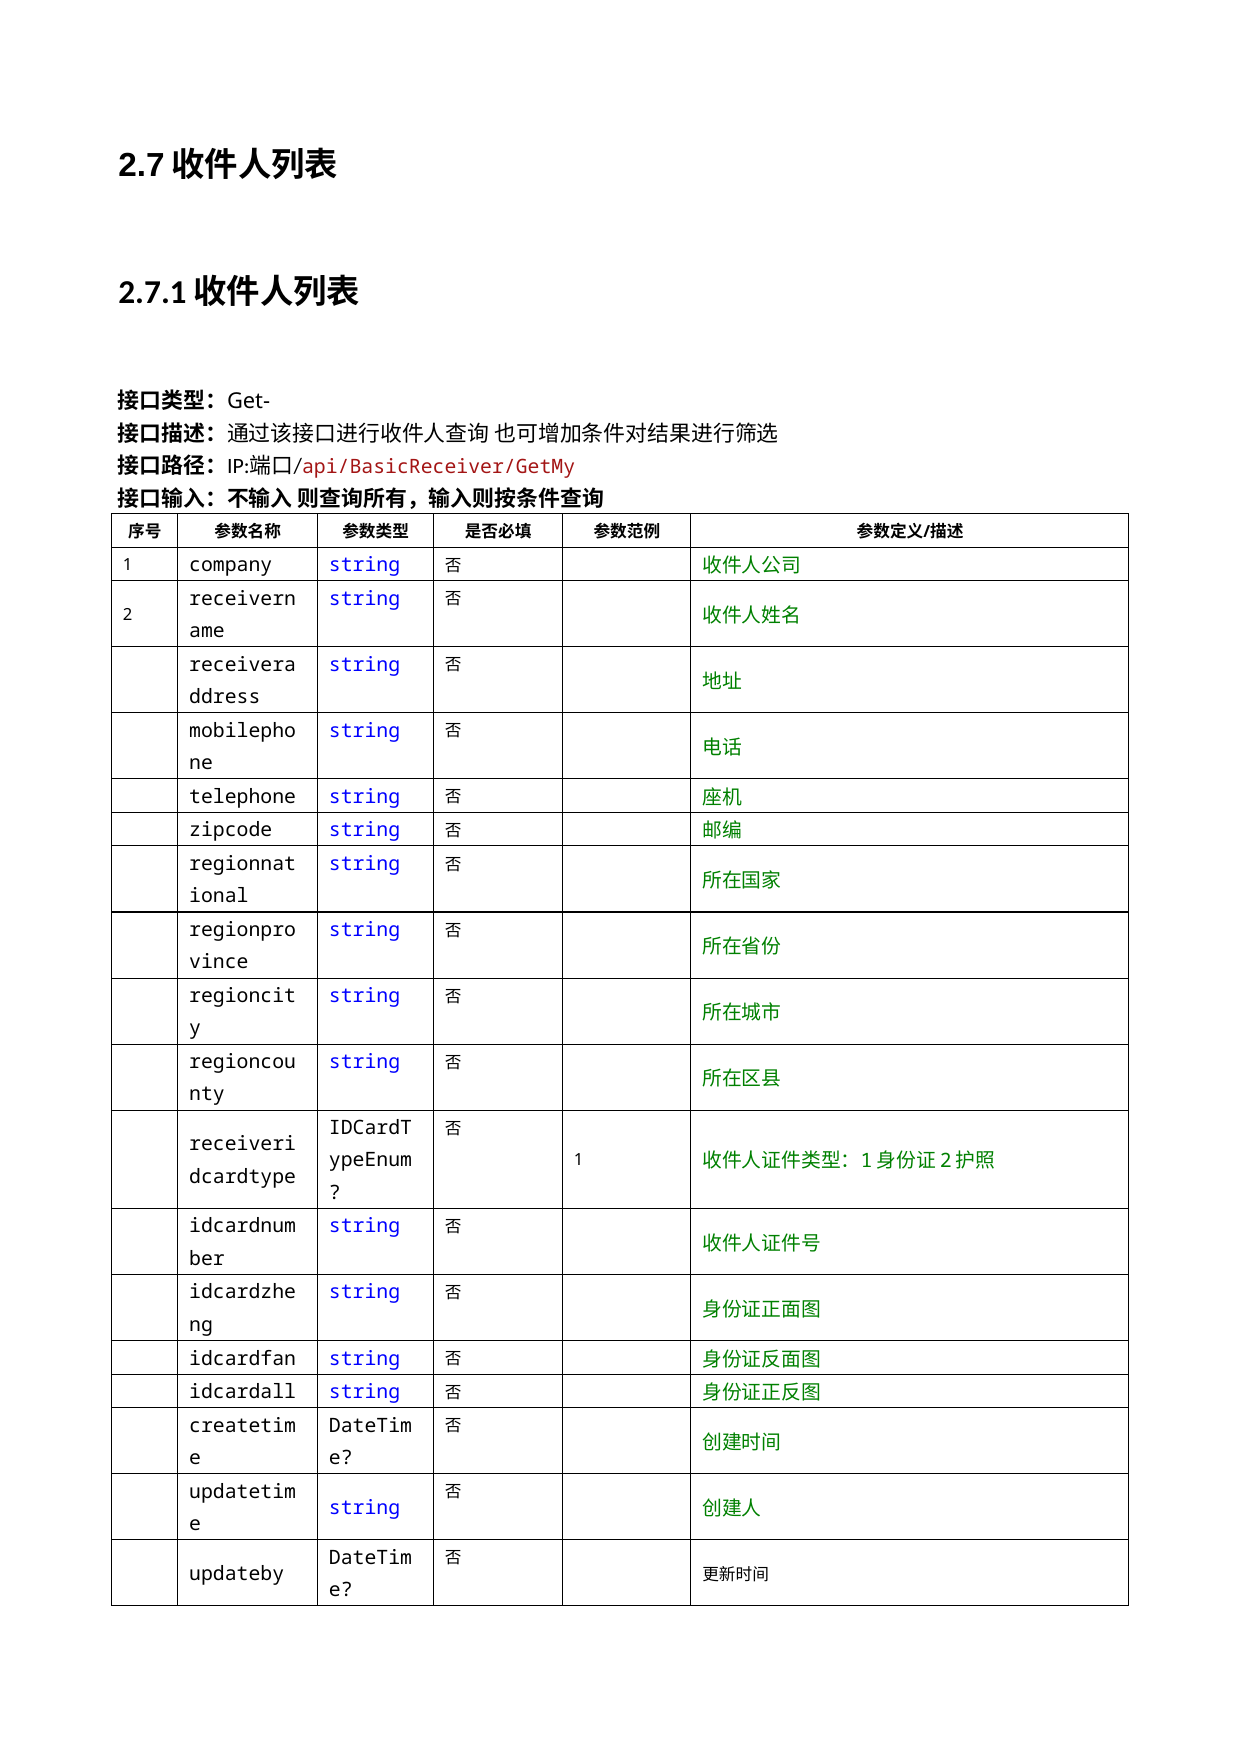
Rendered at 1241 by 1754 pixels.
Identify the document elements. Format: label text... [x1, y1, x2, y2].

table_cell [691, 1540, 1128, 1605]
subtitle 2.7.1收件人列表 [118, 256, 1122, 321]
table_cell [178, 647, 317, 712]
text 接口类型：Get- [74, 383, 1122, 416]
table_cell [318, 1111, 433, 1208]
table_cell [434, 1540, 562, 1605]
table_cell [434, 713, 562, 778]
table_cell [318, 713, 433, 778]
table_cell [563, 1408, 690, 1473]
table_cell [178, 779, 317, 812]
text 接口描述：通过该接口进行收件人查询 也可增加条件对结果进行筛选 [74, 416, 1122, 448]
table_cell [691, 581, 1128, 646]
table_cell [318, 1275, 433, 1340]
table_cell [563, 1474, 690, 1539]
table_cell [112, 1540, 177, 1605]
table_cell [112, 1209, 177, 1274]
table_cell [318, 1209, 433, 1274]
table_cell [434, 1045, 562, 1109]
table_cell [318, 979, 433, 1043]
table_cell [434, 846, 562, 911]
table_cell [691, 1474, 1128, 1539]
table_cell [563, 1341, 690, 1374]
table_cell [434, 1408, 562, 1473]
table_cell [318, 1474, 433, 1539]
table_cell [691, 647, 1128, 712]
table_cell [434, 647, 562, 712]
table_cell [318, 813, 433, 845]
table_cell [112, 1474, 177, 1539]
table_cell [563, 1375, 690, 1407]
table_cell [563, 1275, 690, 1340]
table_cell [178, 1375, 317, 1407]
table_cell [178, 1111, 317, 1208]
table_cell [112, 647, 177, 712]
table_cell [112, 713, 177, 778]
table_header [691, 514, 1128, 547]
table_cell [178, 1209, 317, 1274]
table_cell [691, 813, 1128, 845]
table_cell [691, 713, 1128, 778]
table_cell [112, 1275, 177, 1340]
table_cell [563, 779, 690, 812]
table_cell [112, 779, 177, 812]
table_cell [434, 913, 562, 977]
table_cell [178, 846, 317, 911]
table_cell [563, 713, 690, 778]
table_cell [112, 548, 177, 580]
subtitle 2.7收件人列表 [118, 129, 1122, 194]
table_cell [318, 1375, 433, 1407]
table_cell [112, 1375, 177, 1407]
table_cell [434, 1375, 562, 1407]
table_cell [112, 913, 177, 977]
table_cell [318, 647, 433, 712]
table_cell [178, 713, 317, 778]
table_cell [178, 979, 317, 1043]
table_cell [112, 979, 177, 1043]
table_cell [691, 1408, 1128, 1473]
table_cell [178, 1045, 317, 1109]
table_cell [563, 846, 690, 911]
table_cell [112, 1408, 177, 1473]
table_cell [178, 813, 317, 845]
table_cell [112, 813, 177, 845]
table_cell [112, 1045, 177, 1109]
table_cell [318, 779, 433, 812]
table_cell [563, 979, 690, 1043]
text 接口输入：不输入 则查询所有，输入则按条件查询 [74, 481, 1122, 513]
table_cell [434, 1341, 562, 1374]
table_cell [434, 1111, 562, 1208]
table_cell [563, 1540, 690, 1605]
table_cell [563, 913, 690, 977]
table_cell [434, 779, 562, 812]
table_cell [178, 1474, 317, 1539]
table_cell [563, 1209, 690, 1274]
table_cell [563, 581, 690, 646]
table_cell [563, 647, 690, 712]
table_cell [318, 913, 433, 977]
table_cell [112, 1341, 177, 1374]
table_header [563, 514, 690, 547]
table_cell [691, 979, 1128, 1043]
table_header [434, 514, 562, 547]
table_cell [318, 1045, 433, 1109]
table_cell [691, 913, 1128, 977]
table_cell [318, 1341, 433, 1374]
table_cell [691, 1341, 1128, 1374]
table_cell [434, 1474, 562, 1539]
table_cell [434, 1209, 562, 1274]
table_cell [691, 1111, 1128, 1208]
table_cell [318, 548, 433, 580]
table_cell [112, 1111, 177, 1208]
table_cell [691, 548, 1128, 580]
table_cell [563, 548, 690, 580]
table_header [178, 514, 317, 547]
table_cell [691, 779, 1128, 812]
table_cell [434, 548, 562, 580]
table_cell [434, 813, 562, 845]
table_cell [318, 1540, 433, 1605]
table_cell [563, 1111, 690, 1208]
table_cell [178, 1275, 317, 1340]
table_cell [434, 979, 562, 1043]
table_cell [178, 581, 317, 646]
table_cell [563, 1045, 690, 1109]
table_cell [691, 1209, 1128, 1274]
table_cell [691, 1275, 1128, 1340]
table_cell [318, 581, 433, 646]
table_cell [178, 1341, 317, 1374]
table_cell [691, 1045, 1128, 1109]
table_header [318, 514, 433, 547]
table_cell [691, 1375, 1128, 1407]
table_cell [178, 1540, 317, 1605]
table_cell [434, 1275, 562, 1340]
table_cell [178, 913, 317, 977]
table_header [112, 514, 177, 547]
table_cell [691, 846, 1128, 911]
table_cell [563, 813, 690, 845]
text 接口路径：IP:端口/api/BasicReceiver/GetMy [74, 448, 1122, 481]
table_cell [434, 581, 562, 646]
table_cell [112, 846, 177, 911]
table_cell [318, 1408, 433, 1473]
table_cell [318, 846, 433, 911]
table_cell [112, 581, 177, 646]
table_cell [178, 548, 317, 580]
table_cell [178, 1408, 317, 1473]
